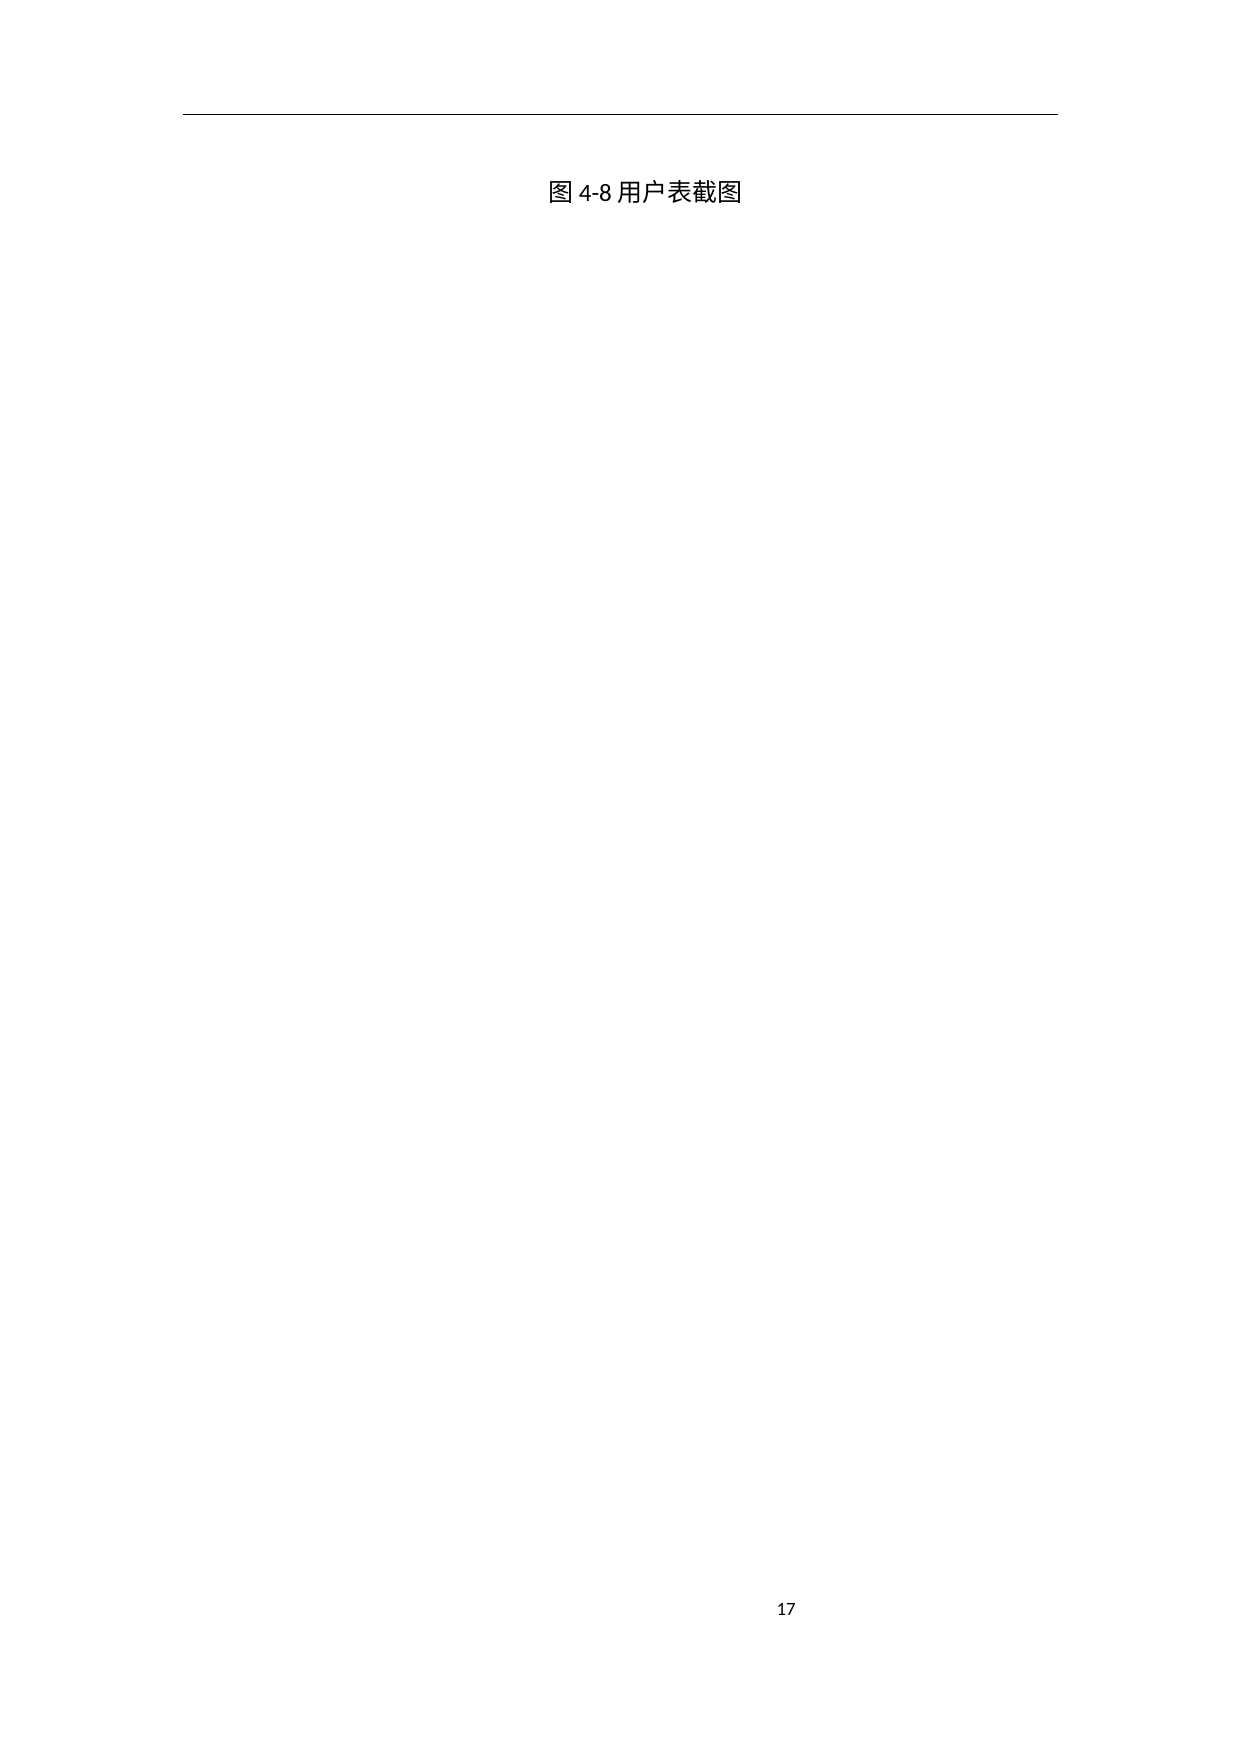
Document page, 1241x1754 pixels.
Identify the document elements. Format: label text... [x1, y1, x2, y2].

text 图 4-8 用户表截图 [183, 158, 1058, 223]
